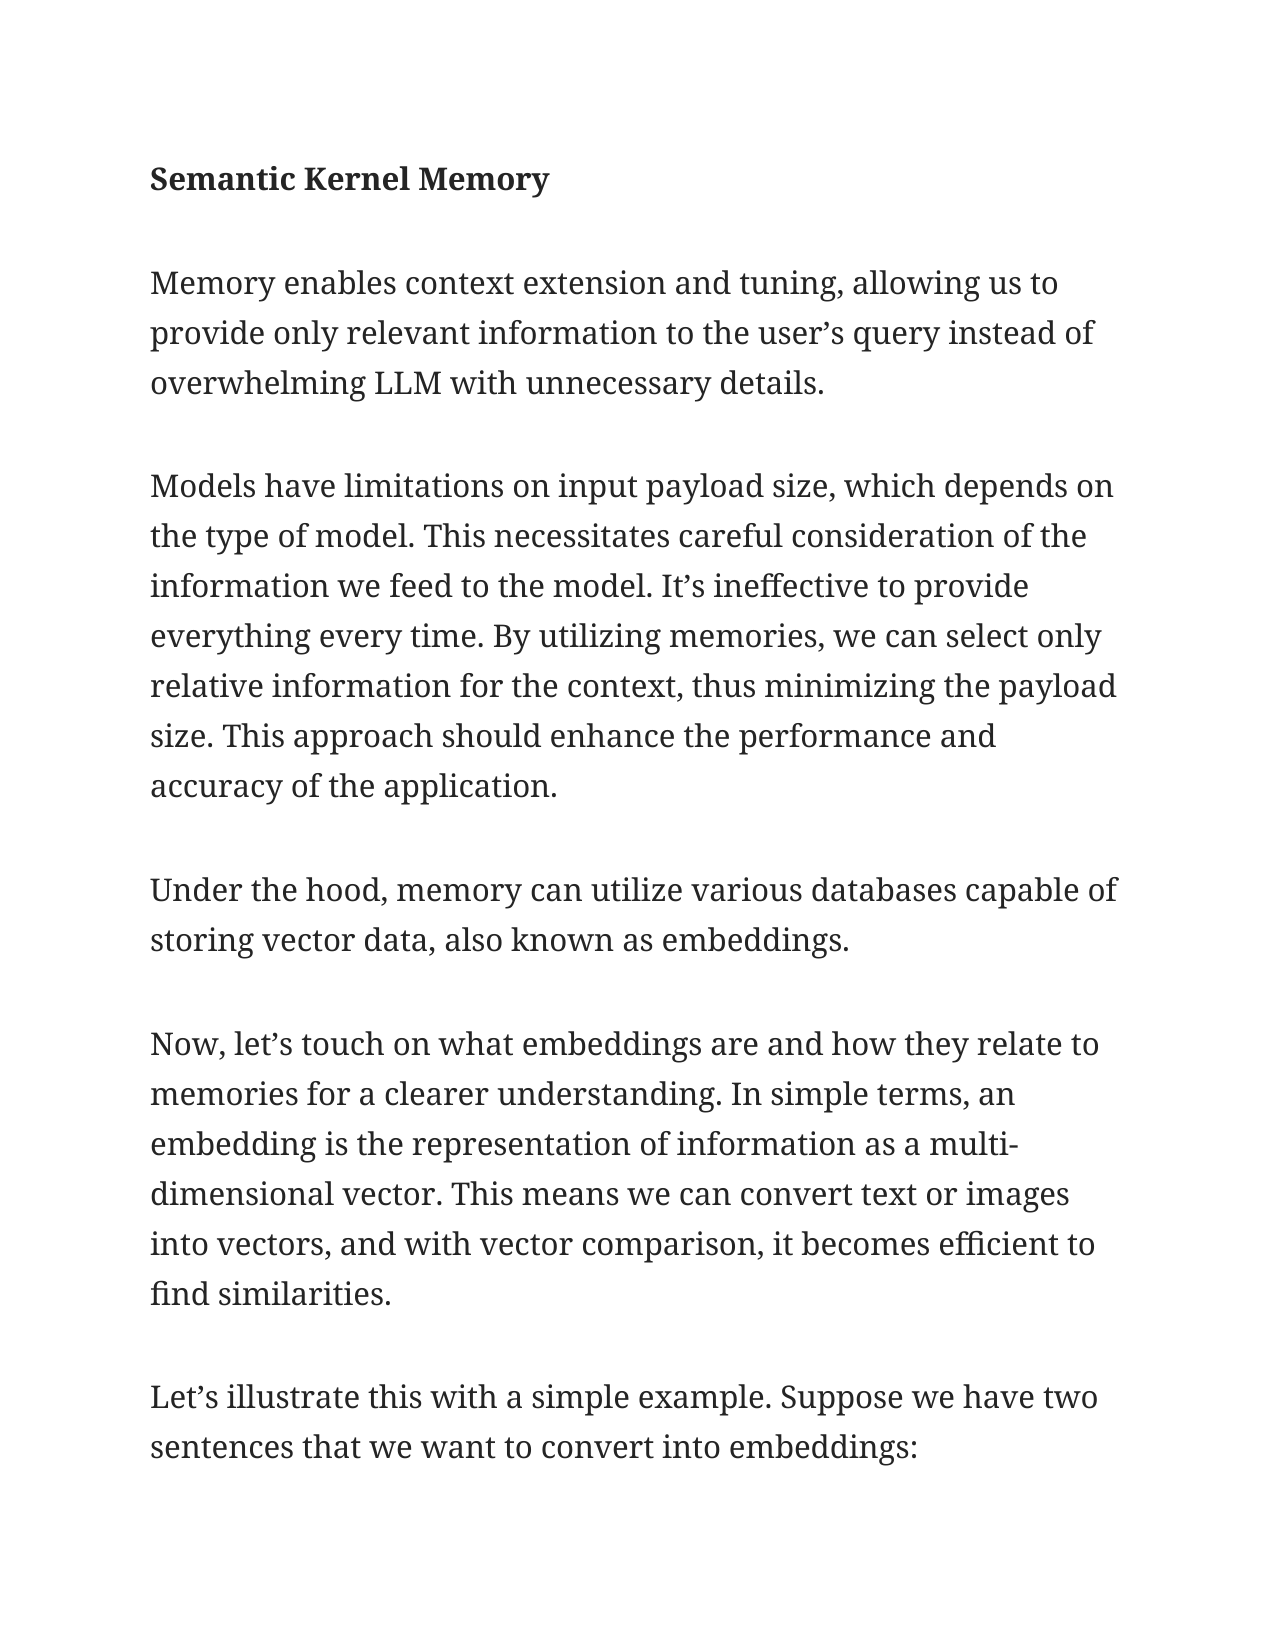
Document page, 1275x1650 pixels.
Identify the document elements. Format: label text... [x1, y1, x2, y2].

text Models have limitations on input payload size, which depends on the type of model. This necessitates careful consideration of the information we feed to the model. It’s ineffective to provide everything every time. By utilizing memories, we can select only relative information for the context, thus minimizing the payload size. This approach should enhance the performance and accuracy of the application. [150, 457, 1125, 807]
text Let’s illustrate this with a simple example. Suppose we have two sentences that we want to convert into embeddings: [150, 1368, 1125, 1468]
text Memory enables context extension and tuning, allowing us to provide only relevant information to the user’s query instead of overwhelming LLM with unnecessary details. [150, 253, 1125, 403]
text Semantic Kernel Memory [150, 150, 1125, 200]
text Under the hood, memory can utilize various databases capable of storing vector data, also known as embeddings. [150, 861, 1125, 961]
text Now, let’s touch on what embeddings are and how they relate to memories for a clearer understanding. In simple terms, an embedding is the representation of information as a multi-dimensional vector. This means we can convert text or images into vectors, and with vector comparison, it becomes efficient to find similarities. [150, 1014, 1125, 1314]
